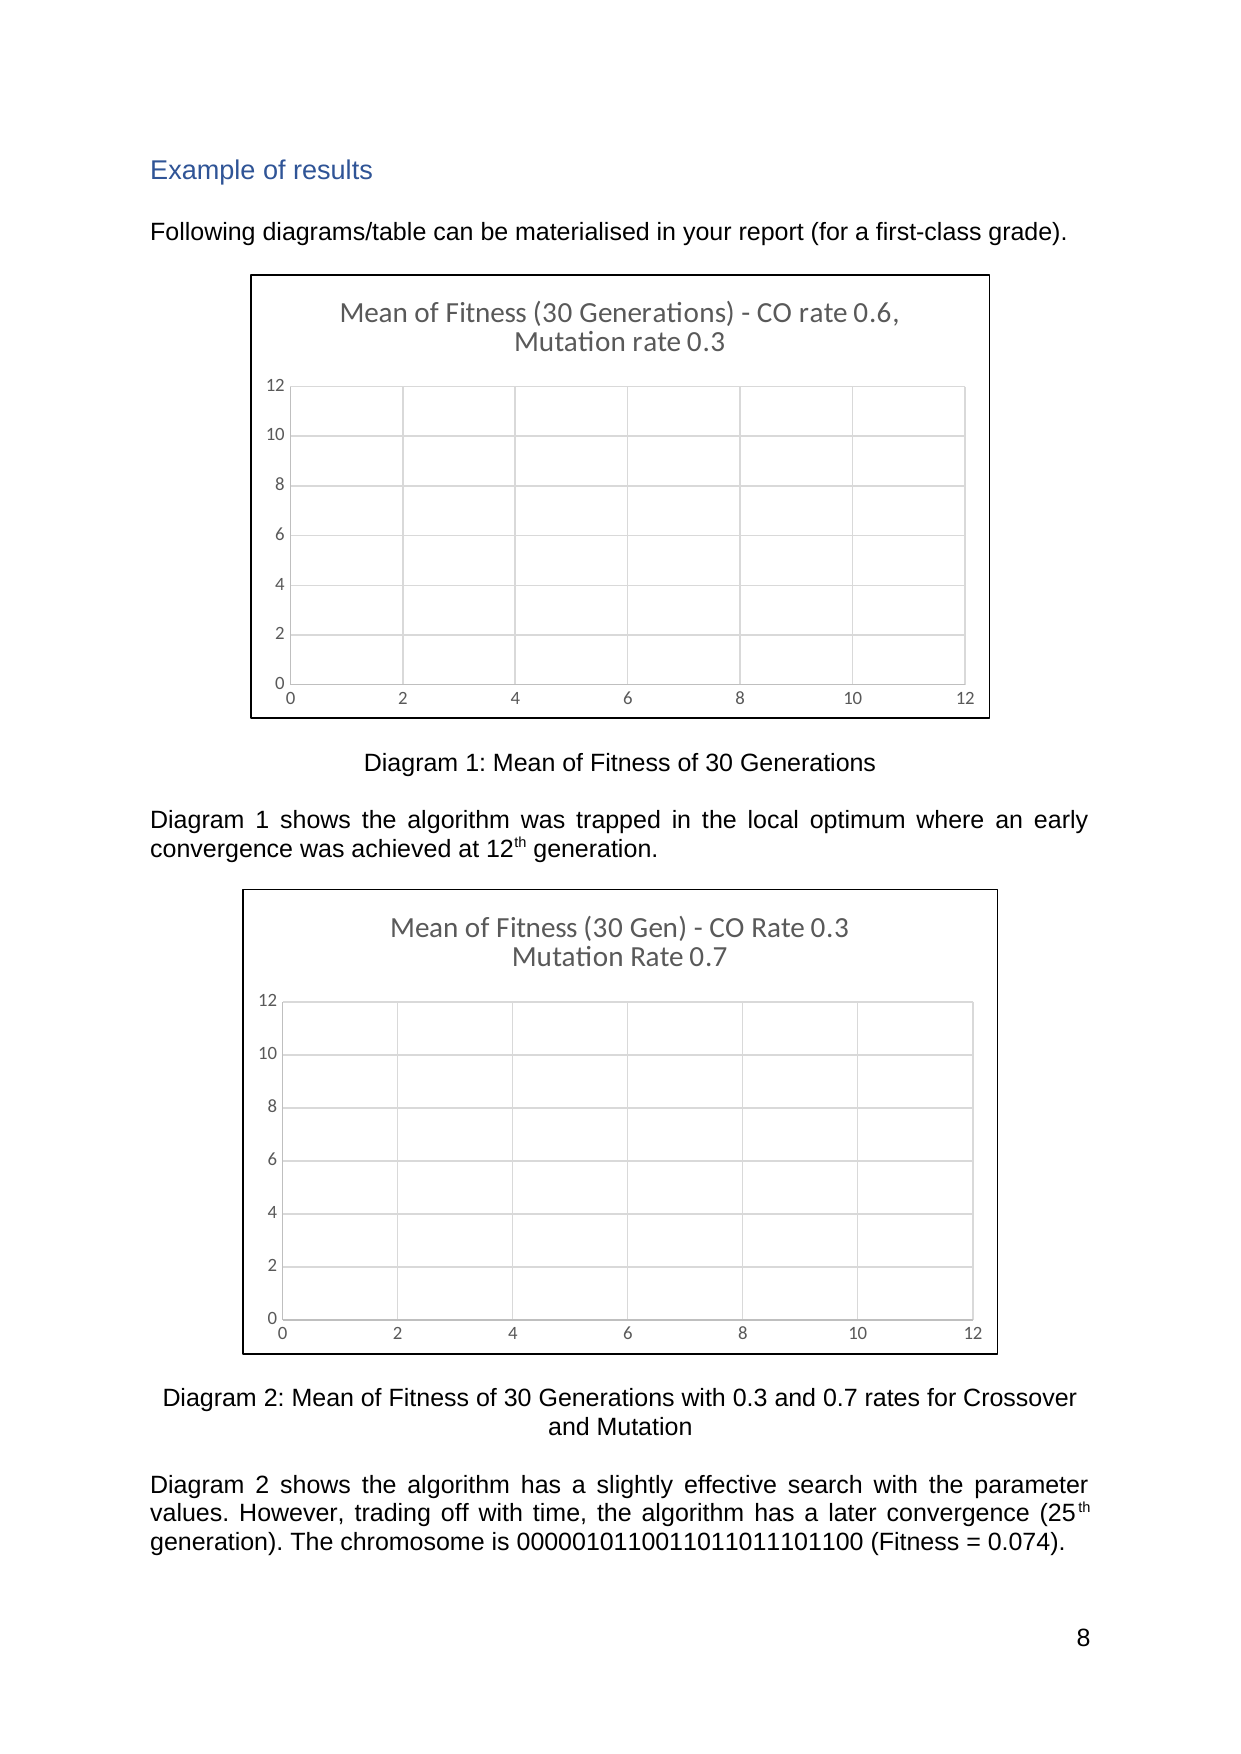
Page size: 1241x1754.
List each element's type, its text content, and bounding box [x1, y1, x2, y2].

text Following diagrams/table can be materialised in your report (for a first-class grade). [150, 217, 1090, 245]
subtitle Example of results [150, 154, 1090, 185]
text Diagram 1 shows the algorithm was trapped in the local optimum where an early convergence was achieved at 12th generation. [150, 805, 1090, 863]
text Diagram 2: Mean of Fitness of 30 Generations with 0.3 and 0.7 rates for Crossover and Mutation [150, 1383, 1090, 1441]
text Diagram 2 shows the algorithm has a slightly effective search with the parameter values. However, trading off with time, the algorithm has a later convergence (25th generation). The chromosome is 0000010110011011011101100 (Fitness = 0.074). [150, 1470, 1090, 1556]
text Diagram 1: Mean of Fitness of 30 Generations [150, 748, 1090, 777]
